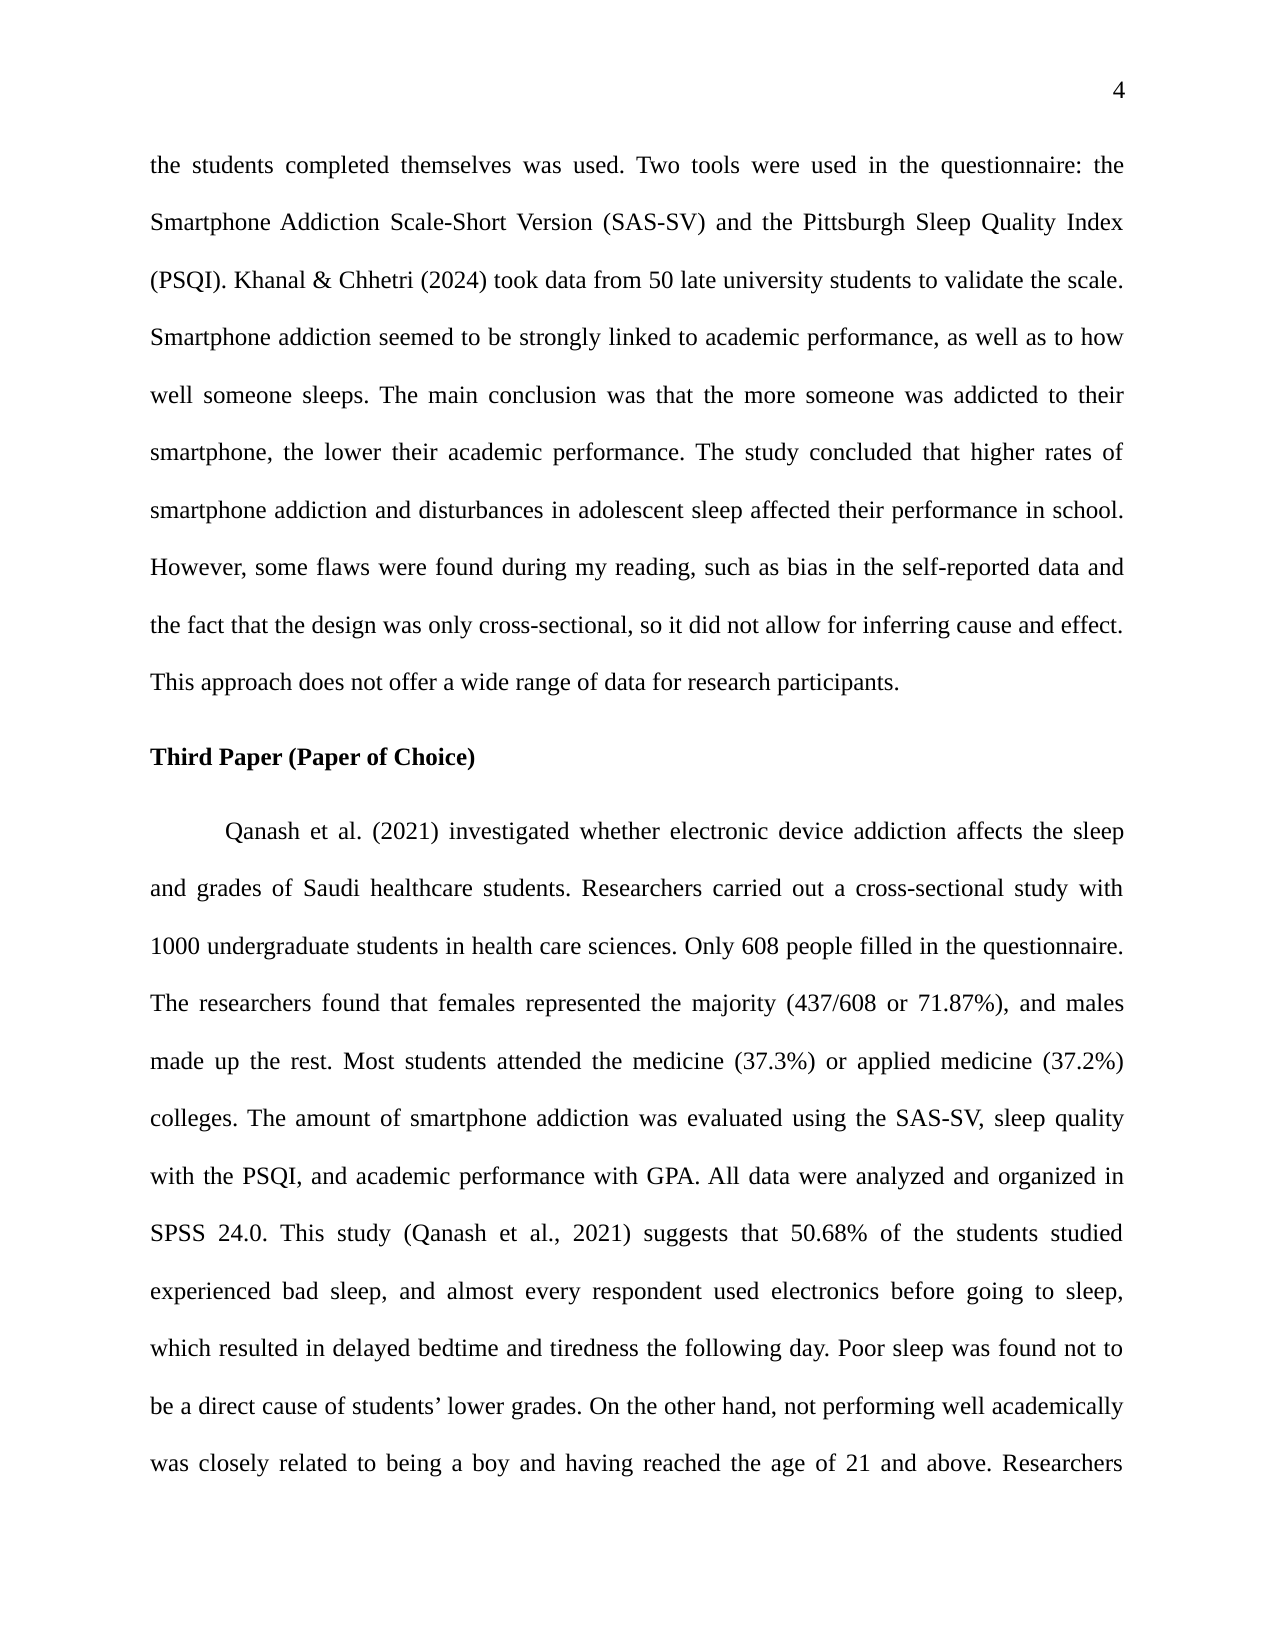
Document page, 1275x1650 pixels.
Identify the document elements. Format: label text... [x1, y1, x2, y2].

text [150, 150, 1125, 696]
text Third Paper (Paper of Choice) [150, 742, 1125, 770]
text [150, 816, 1125, 1477]
